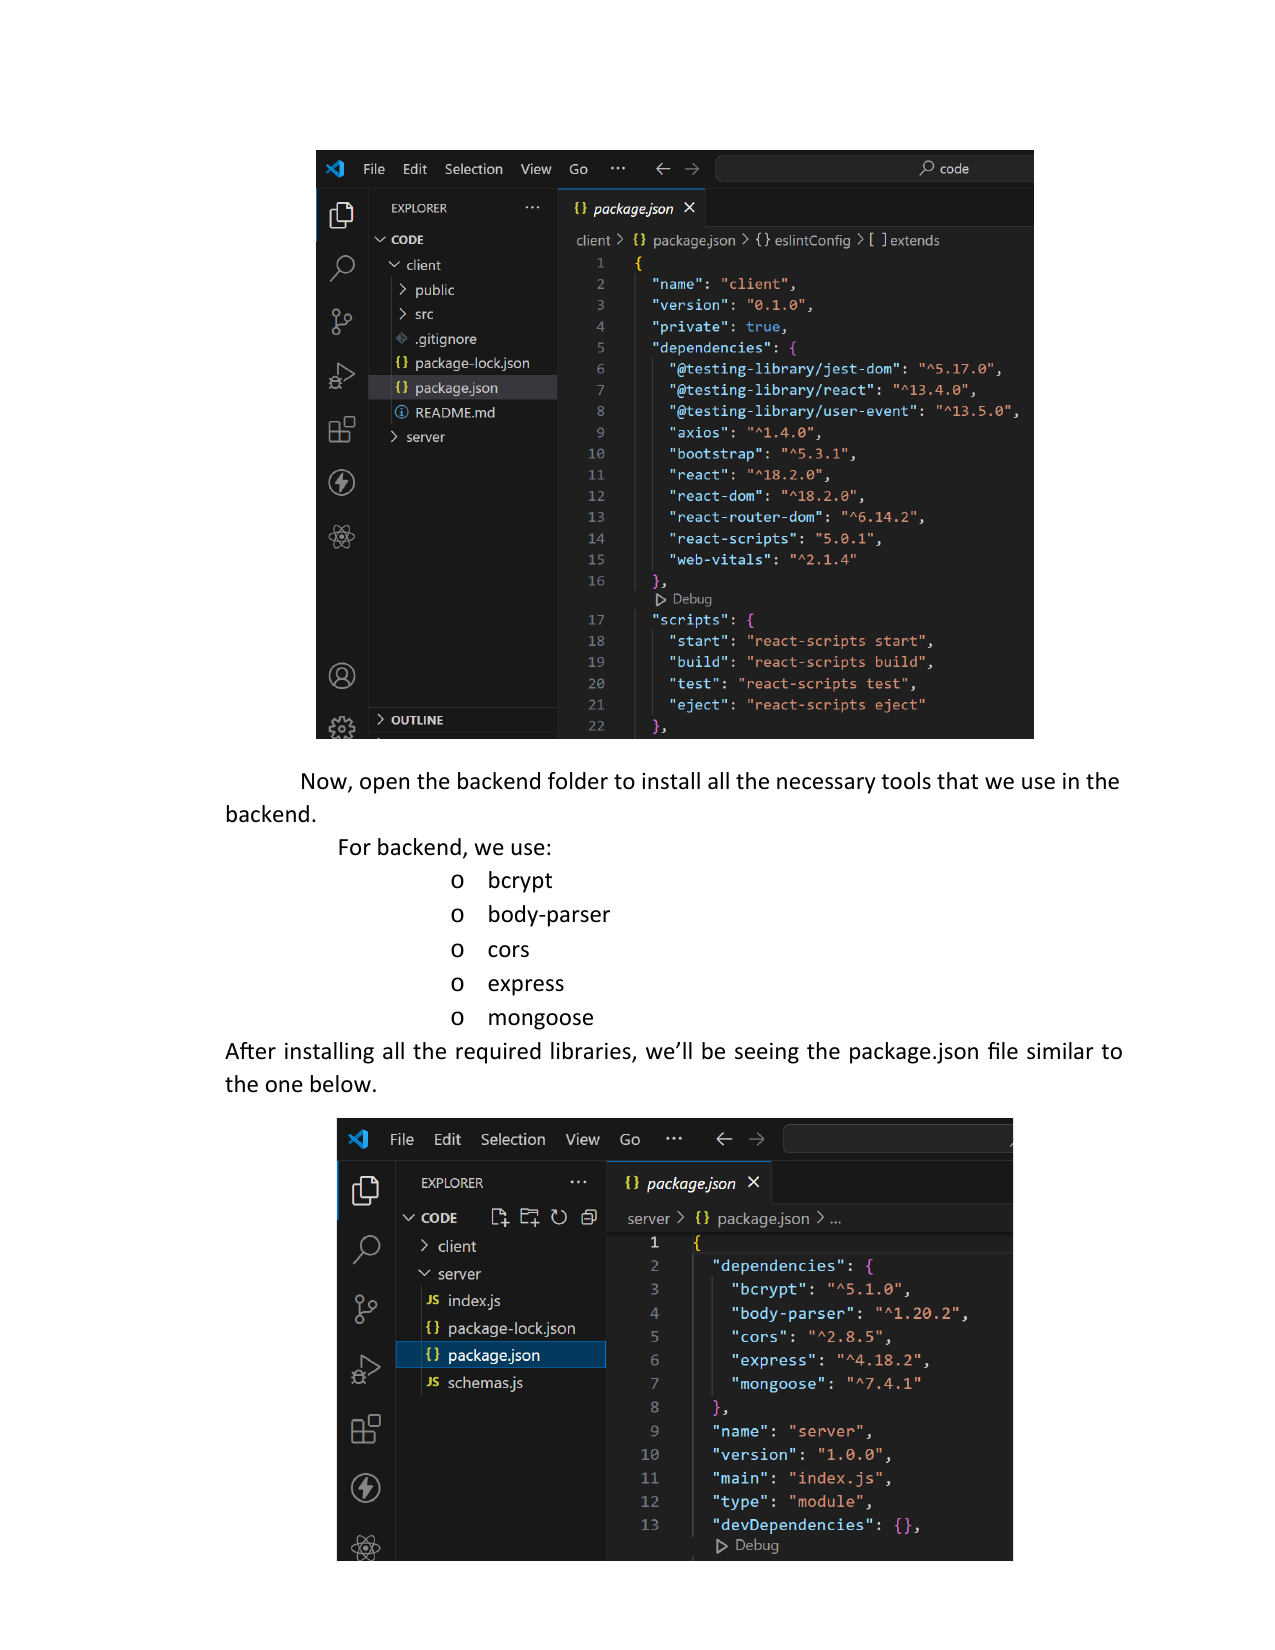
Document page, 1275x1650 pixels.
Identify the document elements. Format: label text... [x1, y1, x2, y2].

text After installing all the required libraries, we’ll be seeing the package.json file similar to the one below. [225, 1036, 1125, 1099]
list mongoose [450, 1001, 1125, 1033]
list express [450, 967, 1125, 999]
list cors [450, 933, 1125, 964]
text Now, open the backend folder to install all the necessary tools that we use in the backend. [225, 765, 1125, 829]
list bcrypt [450, 864, 1125, 896]
picture [336, 1118, 1014, 1561]
picture [316, 150, 1034, 739]
list body-parser [450, 898, 1125, 930]
text For backend, we use: [337, 831, 1125, 862]
